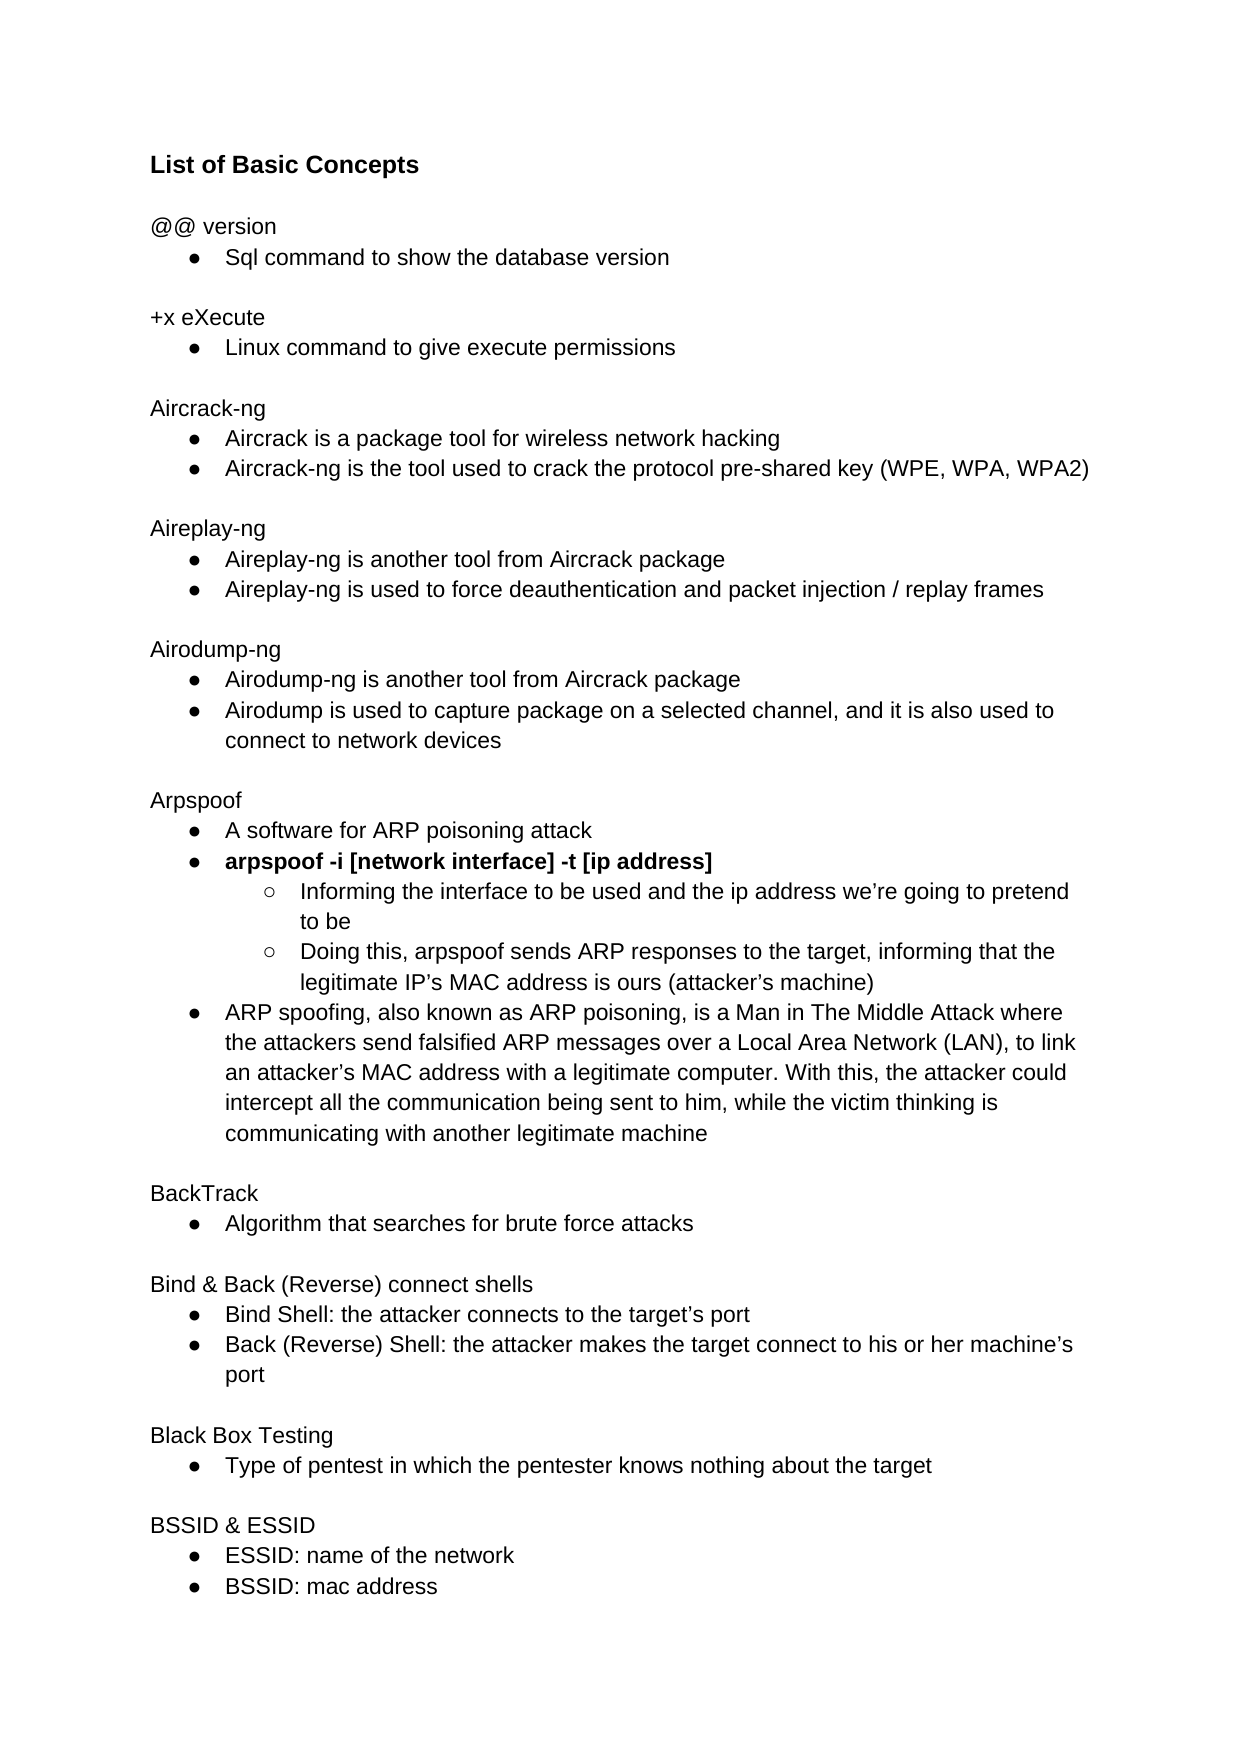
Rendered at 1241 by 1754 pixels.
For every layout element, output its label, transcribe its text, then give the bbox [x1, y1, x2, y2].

text Aireplay-ng [150, 515, 1090, 542]
list Sql command to show the database version [187, 243, 1090, 270]
list A software for ARP poisoning attack [187, 817, 1090, 844]
text Aircrack-ng [150, 394, 1090, 421]
list ARP spoofing, also known as ARP poisoning, is a Man in The Middle Attack where the attackers send falsified ARP messages over a Local Area Network (LAN), to link an attacker’s MAC address with a legitimate computer. With this, the attacker could intercept all the communication being sent to him, while the victim thinking is communicating with another legitimate machine [187, 999, 1090, 1146]
list Informing the interface to be used and the ip address we’re going to pretend to be [262, 878, 1090, 934]
text Arpspoof [150, 787, 1090, 813]
list Aircrack is a package tool for wireless network hacking [187, 425, 1090, 451]
text +x eXecute [150, 304, 1090, 330]
text Airodump-ng [150, 636, 1090, 662]
list Airodump is used to capture package on a selected channel, and it is also used to connect to network devices [187, 697, 1090, 753]
list Aireplay-ng is another tool from Aircrack package [187, 546, 1090, 572]
text List of Basic Concepts [150, 150, 1090, 179]
list Algorithm that searches for brute force attacks [187, 1210, 1090, 1236]
text Black Box Testing [150, 1422, 1090, 1448]
text @@ version [150, 213, 1090, 239]
list Type of pentest in which the pentester knows nothing about the target [187, 1452, 1090, 1478]
list BSSID: mac address [187, 1573, 1090, 1599]
list Bind Shell: the attacker connects to the target’s port [187, 1301, 1090, 1327]
text Bind & Back (Reverse) connect shells [150, 1271, 1090, 1297]
text BackTrack [150, 1180, 1090, 1206]
list Doing this, arpspoof sends ARP responses to the target, informing that the legitimate IP’s MAC address is ours (attacker’s machine) [262, 938, 1090, 995]
list Aircrack-ng is the tool used to crack the protocol pre-shared key (WPE, WPA, WPA2) [187, 455, 1090, 481]
list ESSID: name of the network [187, 1542, 1090, 1569]
list Aireplay-ng is used to force deauthentication and packet injection / replay frames [187, 576, 1090, 602]
list Back (Reverse) Shell: the attacker makes the target connect to his or her machine’s port [187, 1331, 1090, 1387]
list Airodump-ng is another tool from Aircrack package [187, 666, 1090, 693]
text BSSID & ESSID [150, 1512, 1090, 1538]
list arpspoof -i [network interface] -t [ip address] [187, 848, 1090, 874]
list Linux command to give execute permissions [187, 334, 1090, 360]
